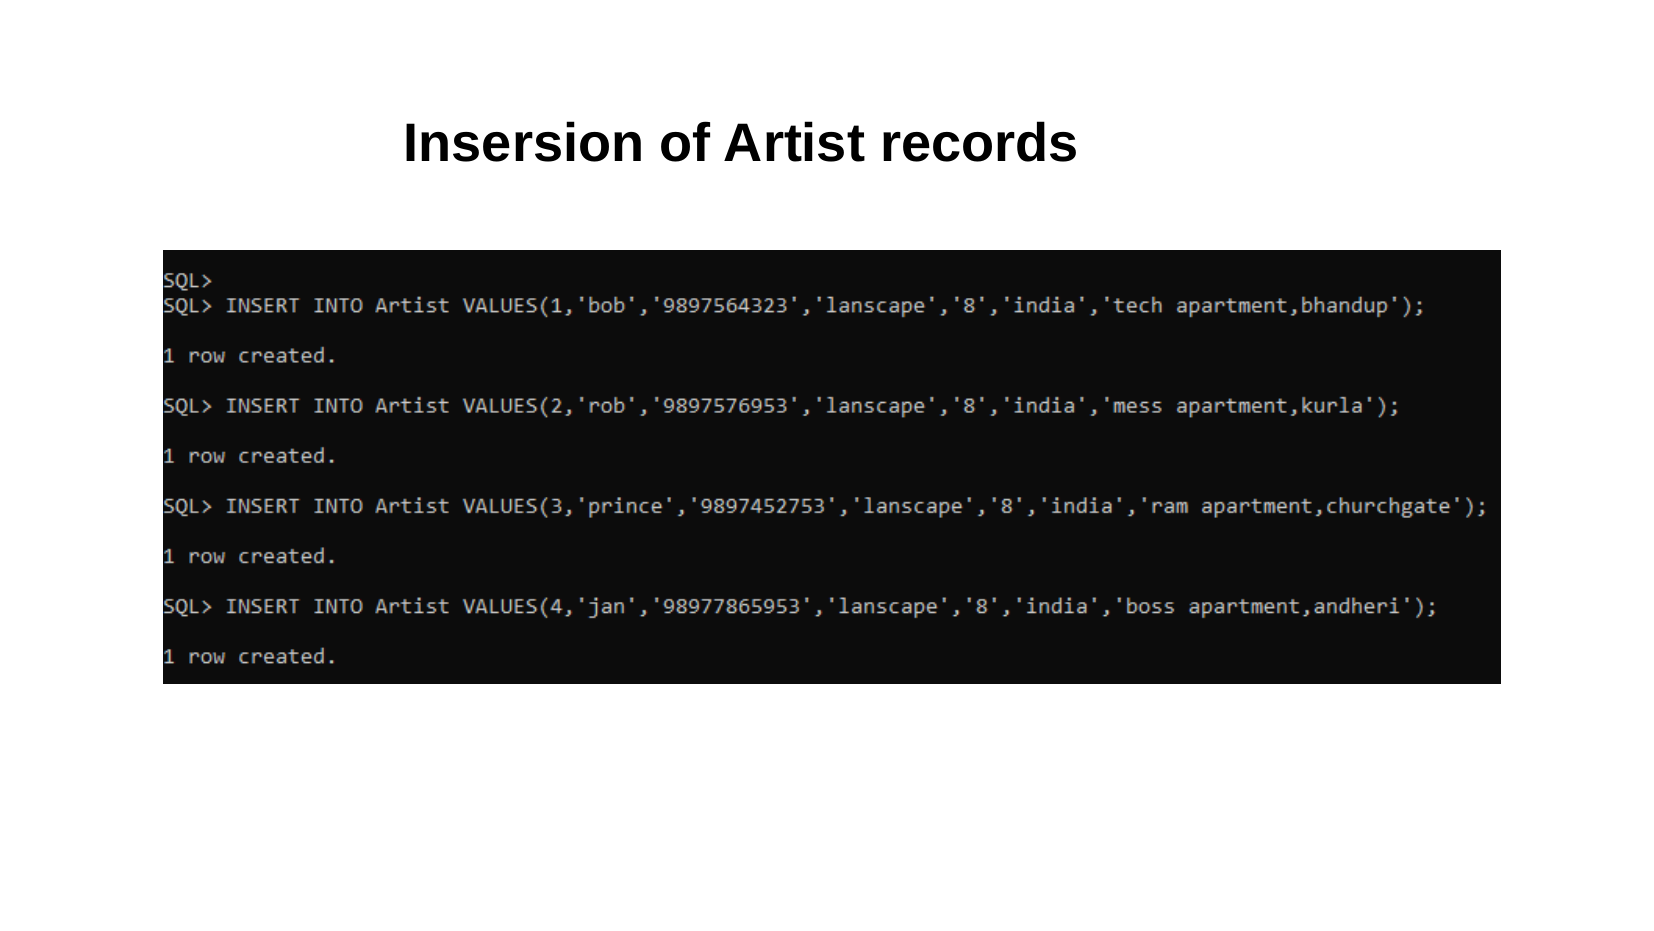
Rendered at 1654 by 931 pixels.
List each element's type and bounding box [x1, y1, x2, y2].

picture [163, 250, 1501, 684]
